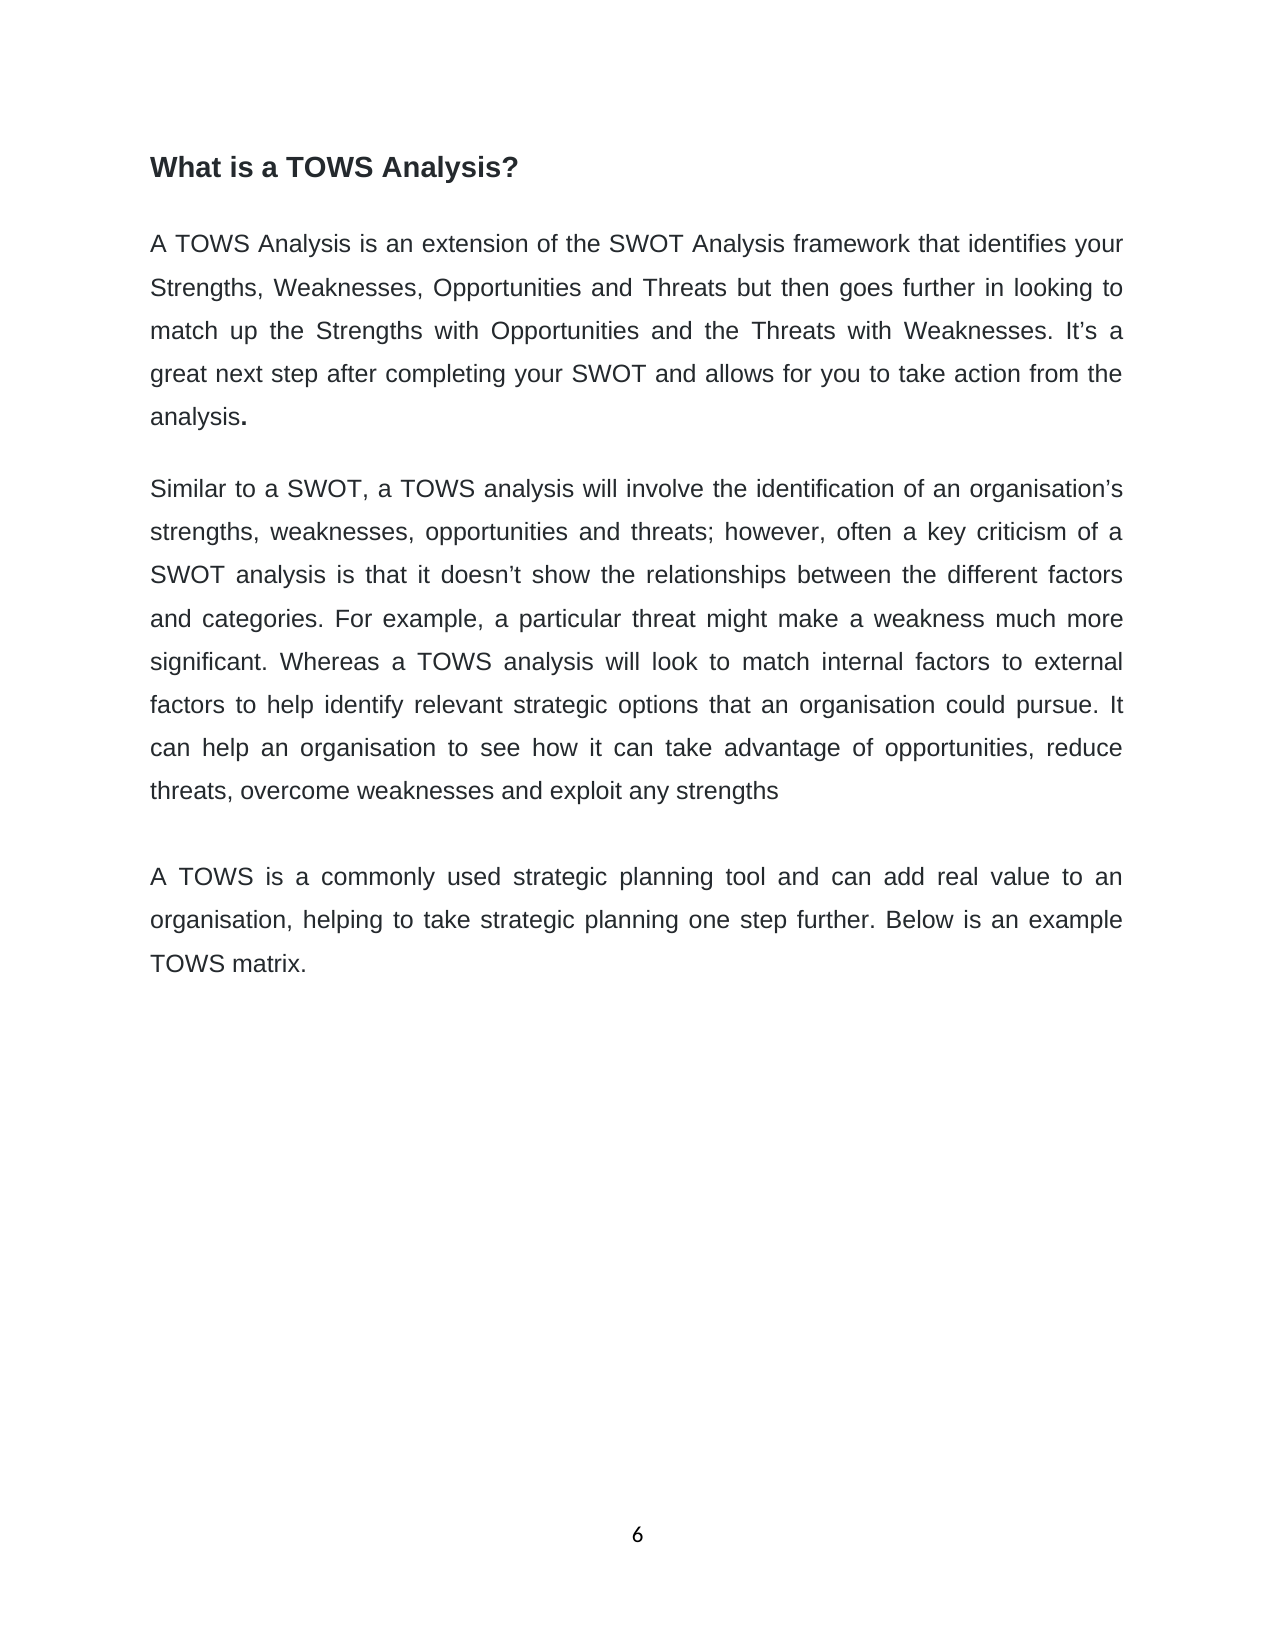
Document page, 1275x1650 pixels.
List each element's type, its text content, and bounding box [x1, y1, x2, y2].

text A TOWS Analysis is an extension of the SWOT Analysis framework that identifies your Strengths, Weaknesses, Opportunities and Threats but then goes further in looking to match up the Strengths with Opportunities and the Threats with Weaknesses. It’s a great next step after completing your SWOT and allows for you to take action from the analysis. [150, 229, 1125, 431]
text What is a TOWS Analysis? [150, 150, 1125, 183]
subtitle Similar to a SWOT, a TOWS analysis will involve the identification of an organisation’s strengths, weaknesses, opportunities and threats; however, often a key criticism of a SWOT analysis is that it doesn’t show the relationships between the different factors and categories. For example, a particular threat might make a weakness much more significant. Whereas a TOWS analysis will look to match internal factors to external factors to help identify relevant strategic options that an organisation could pursue. It can help an organisation to see how it can take advantage of opportunities, reduce threats, overcome weaknesses and exploit any strengths [150, 474, 1125, 805]
subtitle A TOWS is a commonly used strategic planning tool and can add real value to an organisation, helping to take strategic planning one step further. Below is an example TOWS matrix. [150, 862, 1125, 977]
